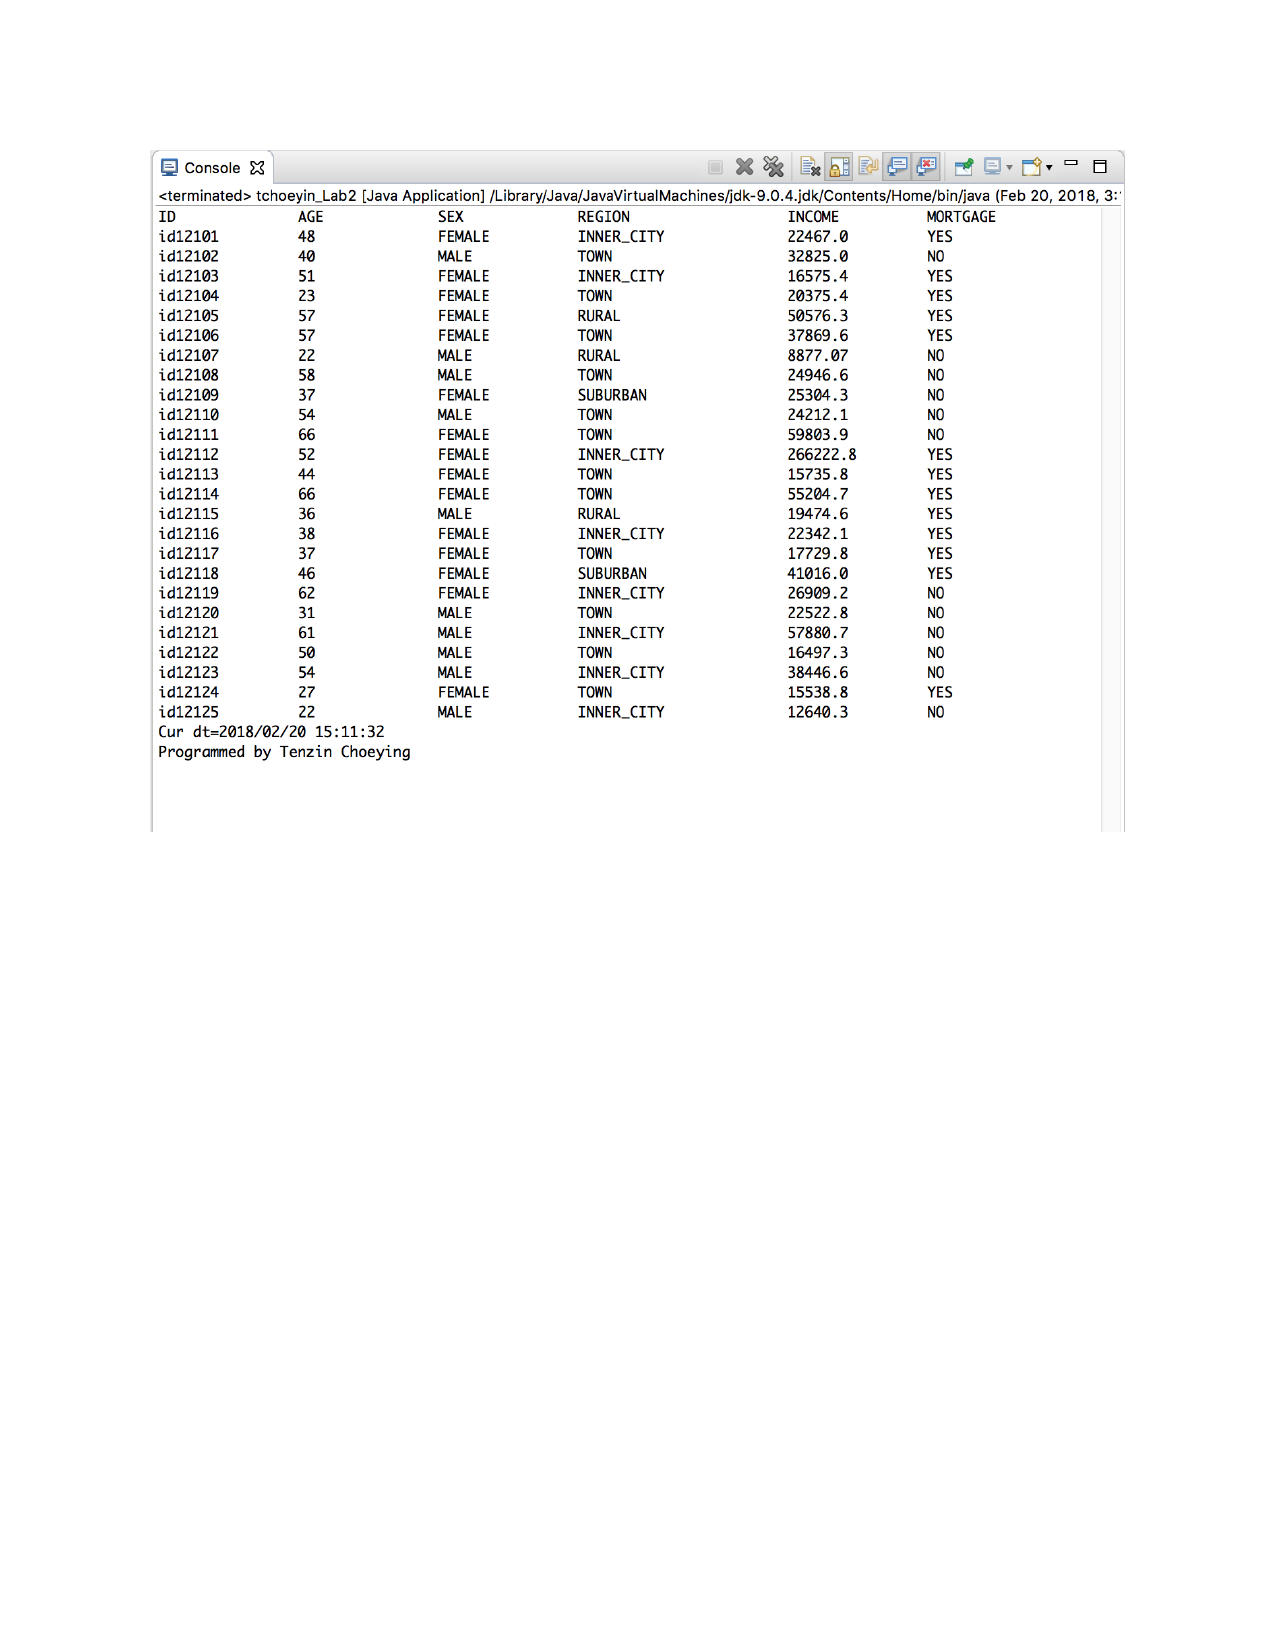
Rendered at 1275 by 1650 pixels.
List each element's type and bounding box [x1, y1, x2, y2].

picture [150, 150, 1125, 832]
